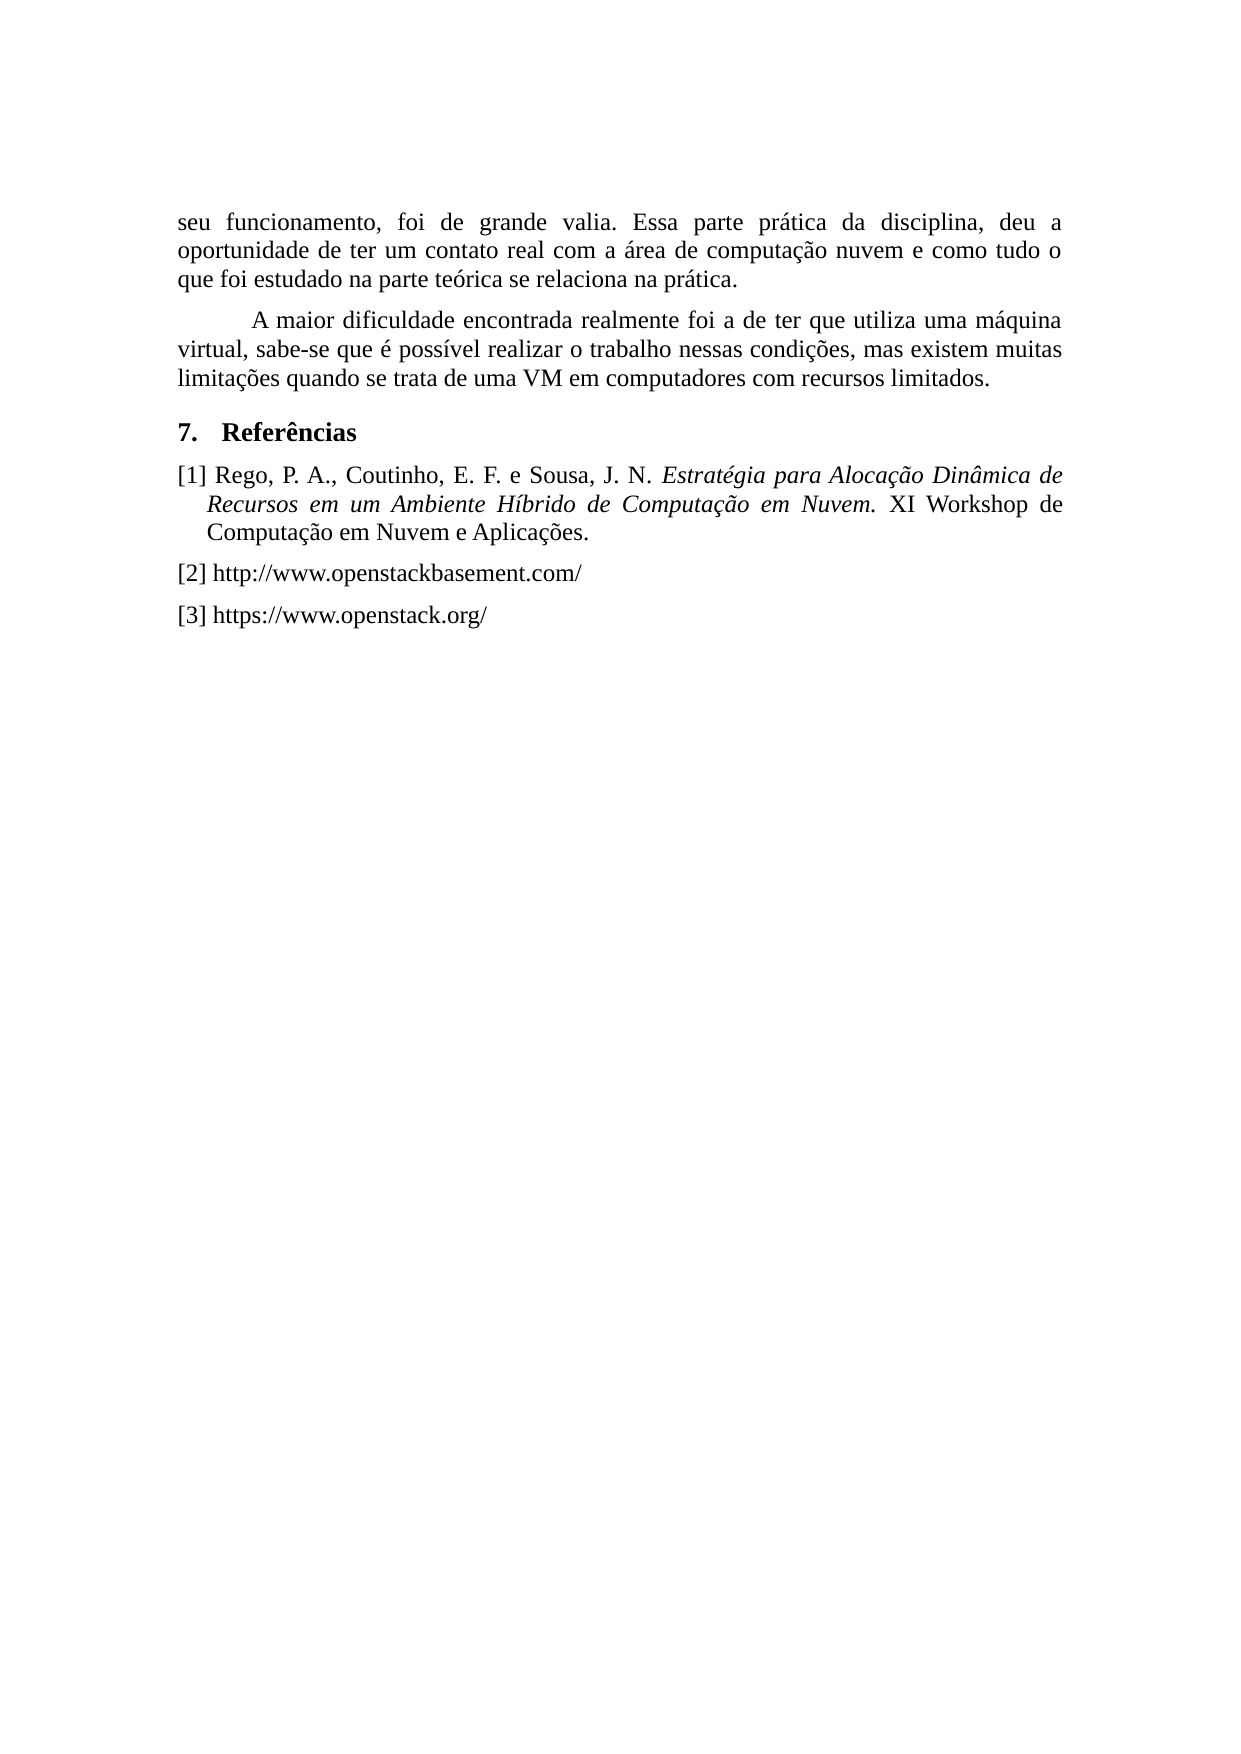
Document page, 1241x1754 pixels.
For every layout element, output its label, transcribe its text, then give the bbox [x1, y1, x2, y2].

text A maior dificuldade encontrada realmente foi a de ter que utiliza uma máquina virtual, sabe-se que é possível realizar o trabalho nessas condições, mas existem muitas limitações quando se trata de uma VM em computadores com recursos limitados. [177, 305, 1063, 392]
text [3] https://www.openstack.org/ [177, 600, 1063, 628]
title Referências [177, 416, 1063, 447]
text [1] Rego, P. A., Coutinho, E. F. e Sousa, J. N. Estratégia para Alocação Dinâmica de Recursos em um Ambiente Híbrido de Computação em Nuvem. XI Workshop de Computação em Nuvem e Aplicações. [177, 460, 1063, 546]
text [2] http://www.openstackbasement.com/ [177, 558, 1063, 587]
